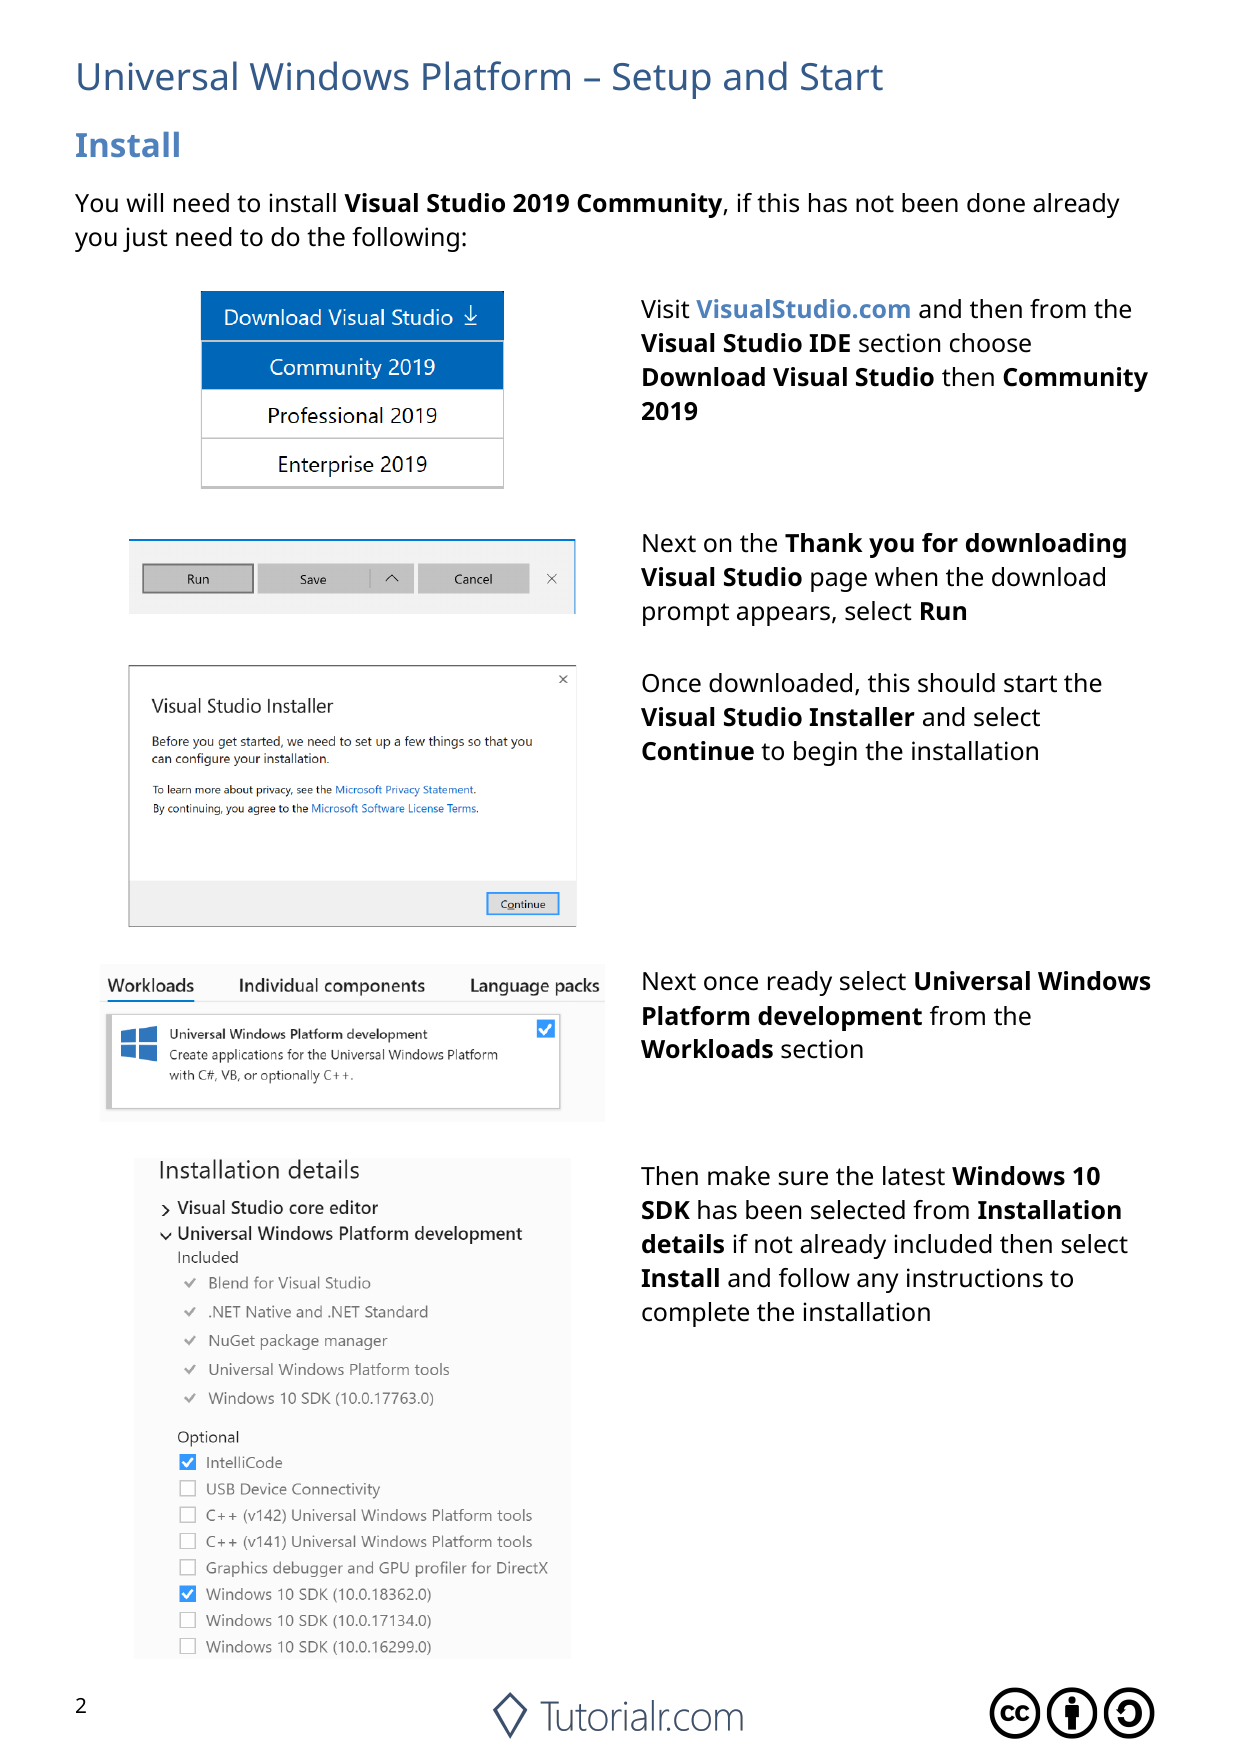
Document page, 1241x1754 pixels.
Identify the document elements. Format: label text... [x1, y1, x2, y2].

table_header Visit VisualStudio.com and then from the Visual Studio IDE section choose Download Visual Studio then Community 2019 [630, 273, 1165, 507]
subtitle Install [75, 122, 1165, 167]
table_cell [75, 945, 629, 1140]
picture [129, 539, 576, 614]
table_cell Next once ready select Universal Windows Platform development from the Workloads section [630, 945, 1165, 1140]
picture [99, 964, 605, 1122]
picture [133, 1158, 571, 1659]
text You will need to install Visual Studio 2019 Community, if this has not been done already you just need to do the following: [75, 186, 1165, 254]
table_cell [75, 507, 629, 647]
picture [200, 291, 504, 489]
table_cell [75, 1140, 629, 1677]
picture [487, 1692, 753, 1739]
table_cell Next on the Thank you for downloading Visual Studio page when the download prompt appears, select Run [630, 507, 1165, 647]
picture [128, 665, 577, 927]
table_cell [75, 647, 629, 945]
table_cell Once downloaded, this should start the Visual Studio Installer and select Continue to begin the installation [630, 647, 1165, 945]
picture [977, 1681, 1167, 1745]
table_header [75, 273, 629, 507]
